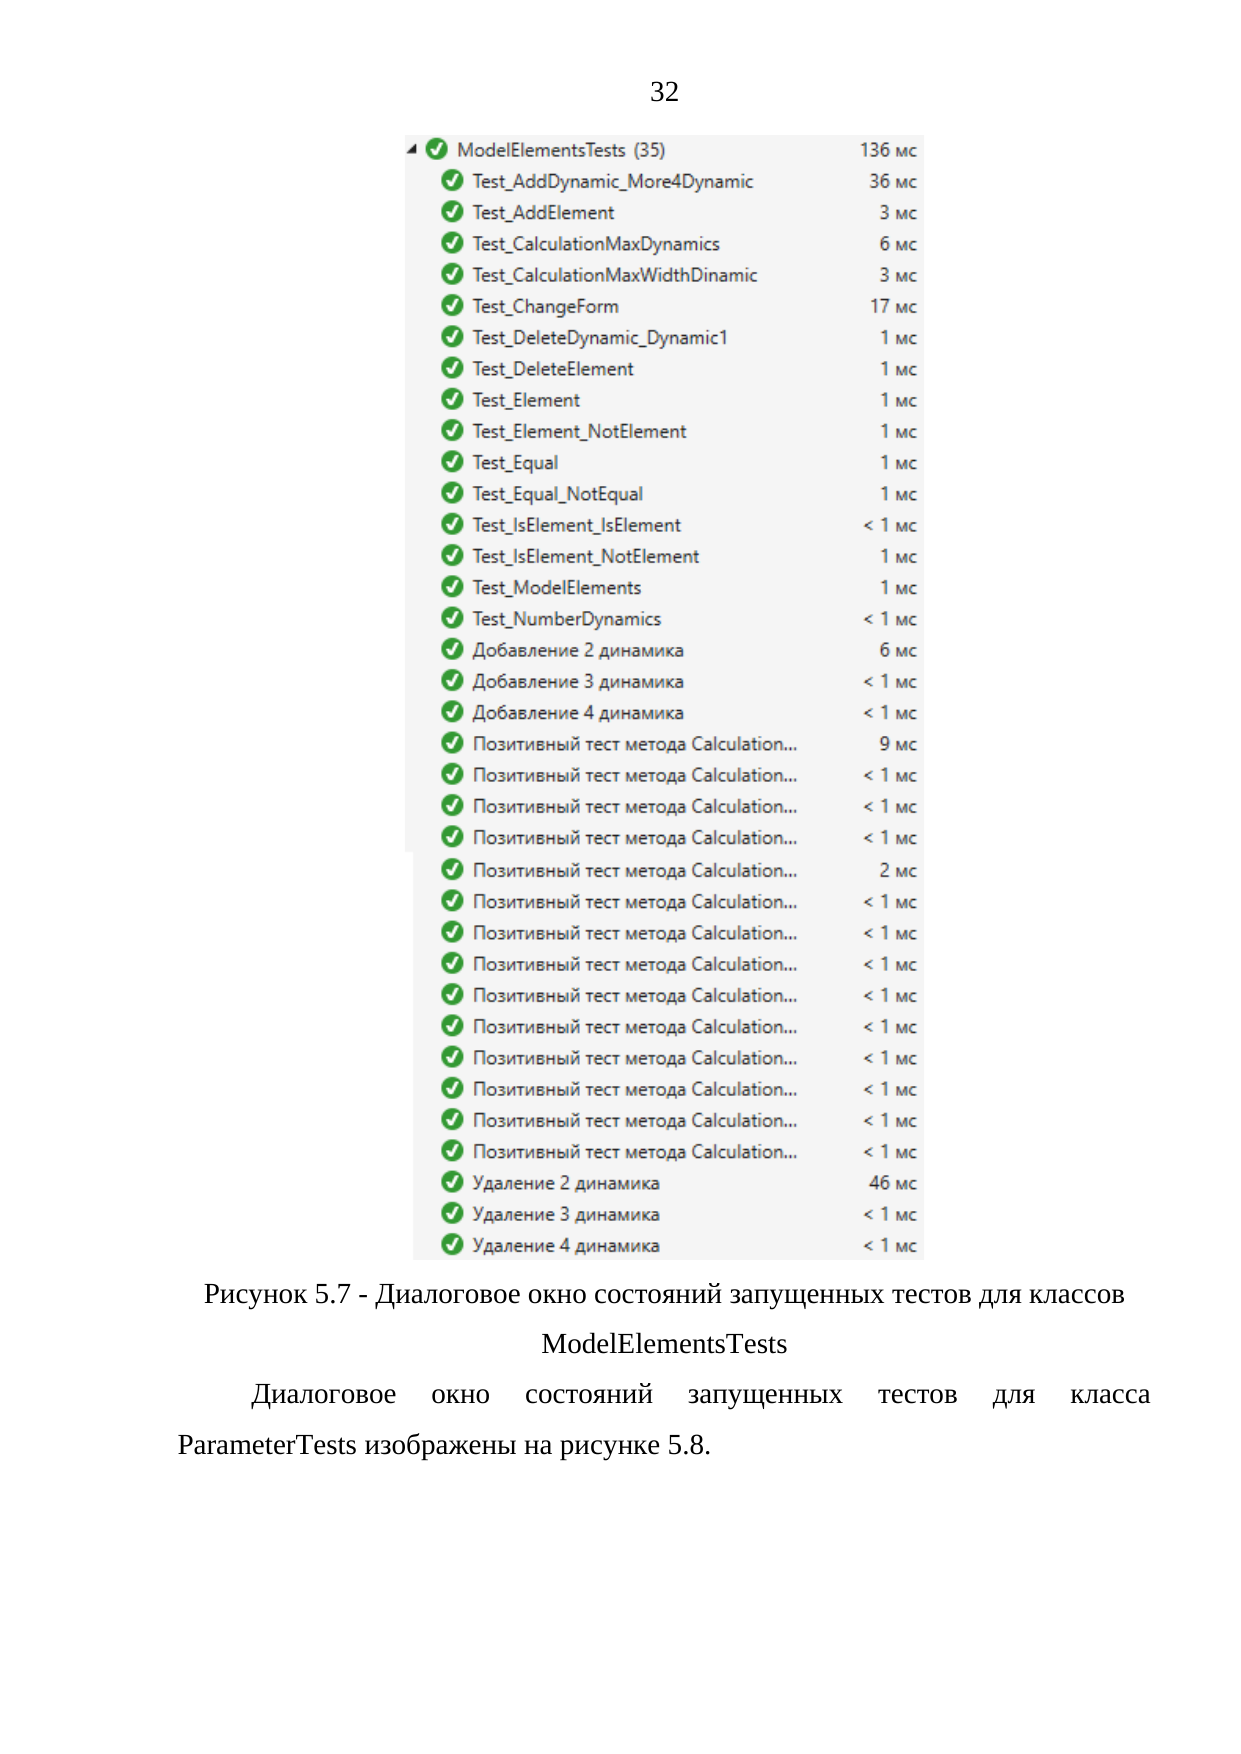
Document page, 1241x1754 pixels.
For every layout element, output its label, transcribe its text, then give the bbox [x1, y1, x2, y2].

picture [404, 135, 925, 1260]
list Диалоговое окно состояний запущенных тестов для класса ParameterTests изображены на рисунке 5.8. [177, 1377, 1152, 1460]
